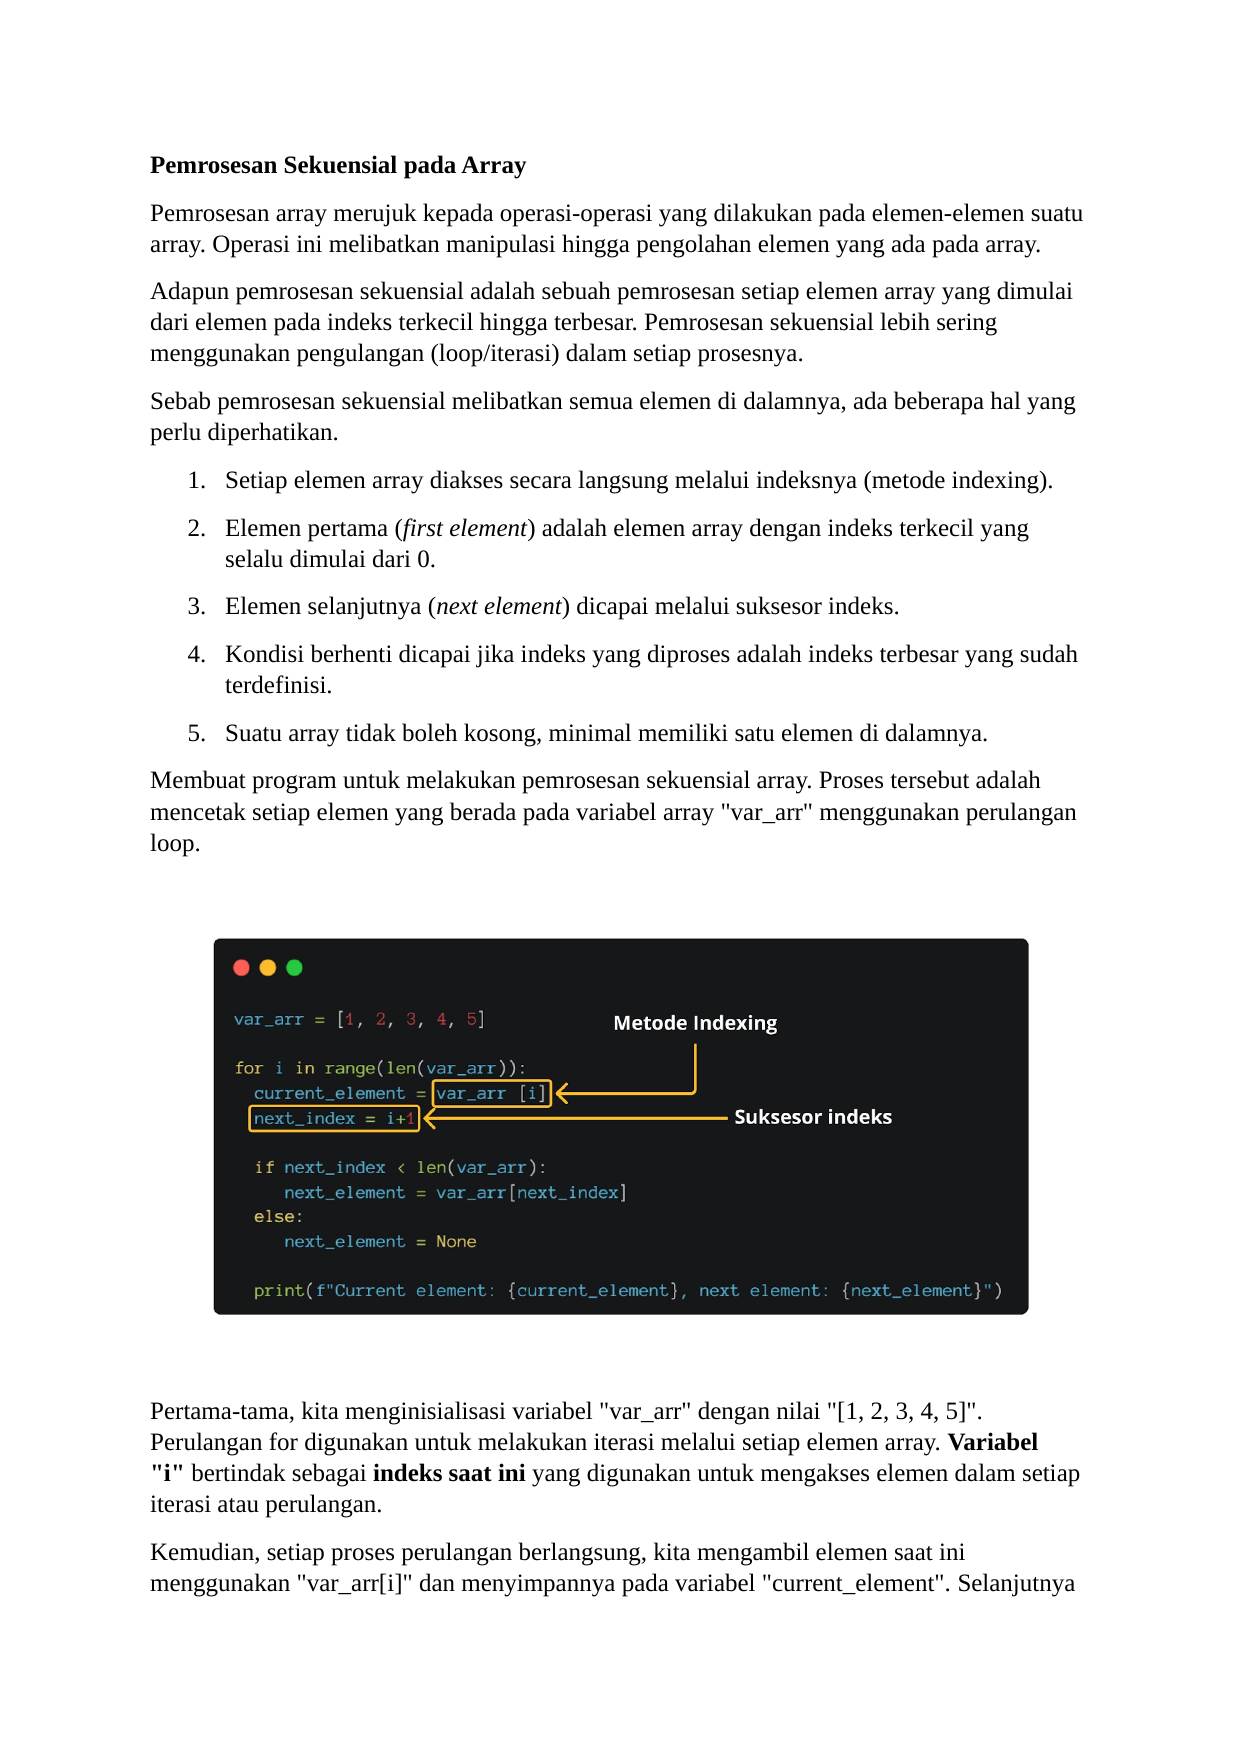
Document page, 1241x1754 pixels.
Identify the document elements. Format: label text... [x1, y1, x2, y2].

text Pemrosesan array merujuk kepada operasi-operasi yang dilakukan pada elemen-elemen suatu array. Operasi ini melibatkan manipulasi hingga pengolahan elemen yang ada pada array. [150, 198, 1090, 257]
list Suatu array tidak boleh kosong, minimal memiliki satu elemen di dalamnya. [187, 718, 1090, 747]
text Pemrosesan Sekuensial pada Array [150, 150, 1090, 179]
text Sebab pemrosesan sekuensial melibatkan semua elemen di dalamnya, ada beberapa hal yang perlu diperhatikan. [150, 386, 1090, 446]
list Elemen selanjutnya (next element) dicapai melalui suksesor indeks. [187, 591, 1090, 620]
text Pertama-tama, kita menginisialisasi variabel "var_arr" dengan nilai "[1, 2, 3, 4, 5]". Perulangan for digunakan untuk melakukan iterasi melalui setiap elemen array. Variabel "i" bertindak sebagai indeks saat ini yang digunakan untuk mengakses elemen dalam setiap iterasi atau perulangan. [150, 1396, 1090, 1518]
list Kondisi berhenti dicapai jika indeks yang diproses adalah indeks terbesar yang sudah terdefinisi. [187, 639, 1090, 699]
picture [150, 875, 1091, 1377]
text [150, 1537, 1090, 1596]
list Elemen pertama (first element) adalah elemen array dengan indeks terkecil yang selalu dimulai dari 0. [187, 513, 1090, 572]
text Adapun pemrosesan sekuensial adalah sebuah pemrosesan setiap elemen array yang dimulai dari elemen pada indeks terkecil hingga terbesar. Pemrosesan sekuensial lebih sering menggunakan pengulangan (loop/iterasi) dalam setiap prosesnya. [150, 276, 1090, 367]
list Setiap elemen array diakses secara langsung melalui indeksnya (metode indexing). [187, 465, 1090, 494]
text Membuat program untuk melakukan pemrosesan sekuensial array. Proses tersebut adalah mencetak setiap elemen yang berada pada variabel array "var_arr" menggunakan perulangan loop. [150, 766, 1090, 856]
